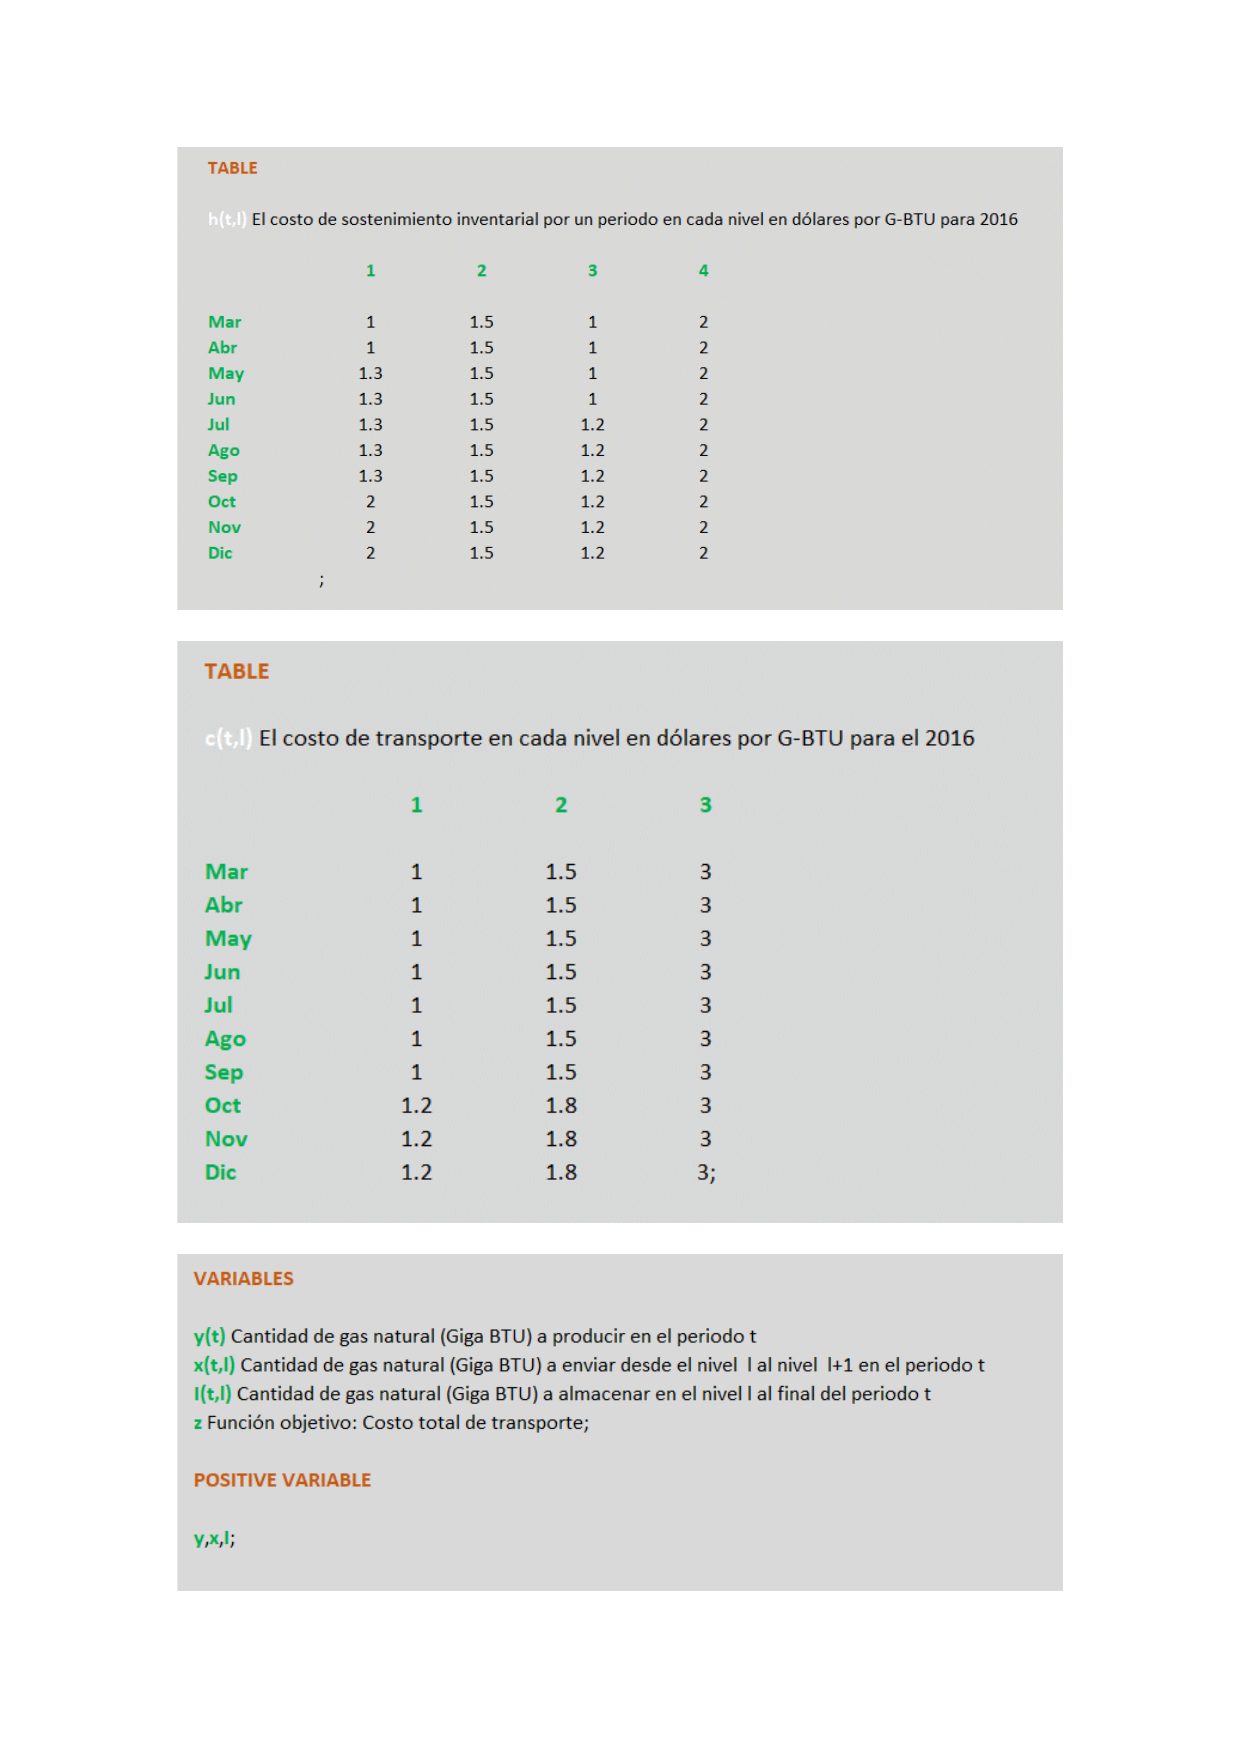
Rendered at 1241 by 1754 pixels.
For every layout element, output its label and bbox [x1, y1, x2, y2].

picture [177, 641, 1063, 1223]
picture [177, 1254, 1063, 1591]
picture [177, 147, 1063, 610]
